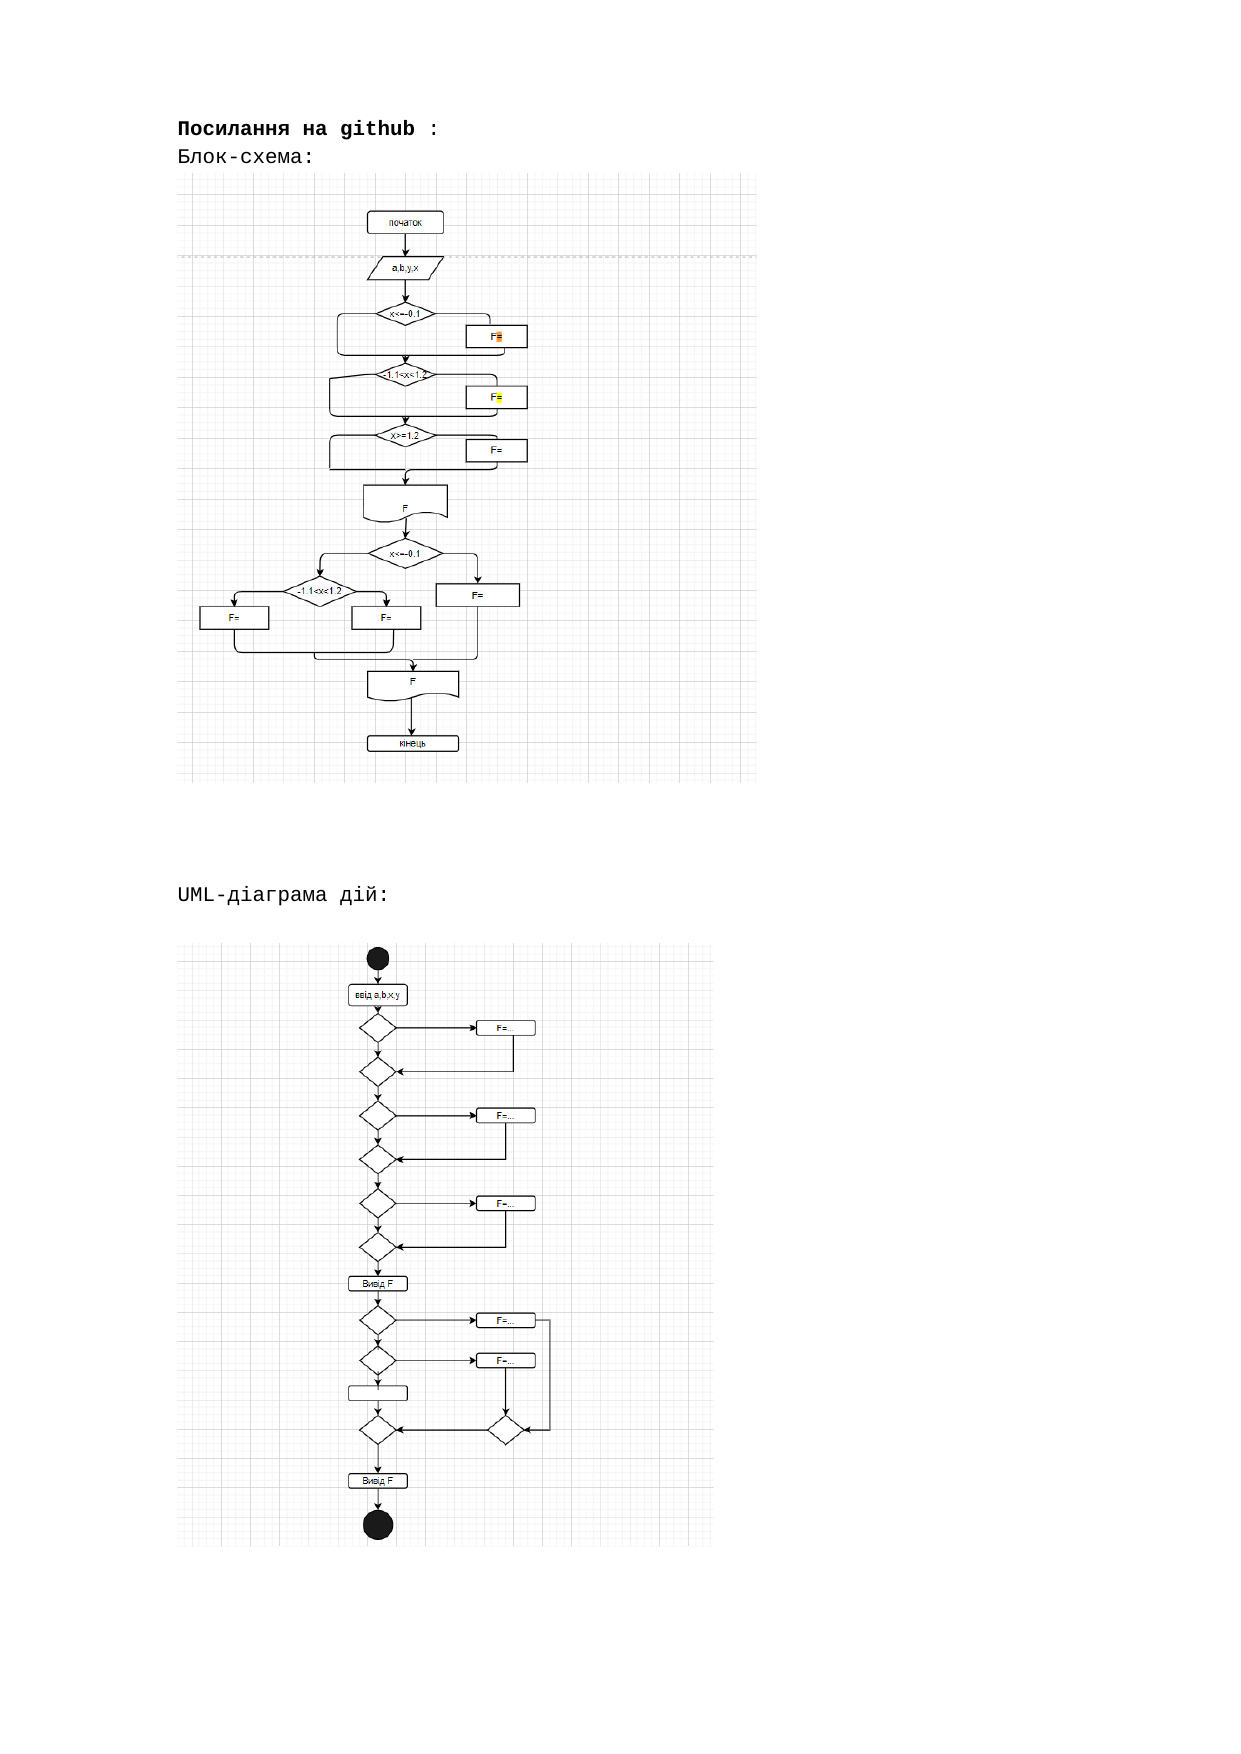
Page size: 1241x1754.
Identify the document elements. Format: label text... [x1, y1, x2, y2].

picture [177, 943, 714, 1547]
picture [177, 173, 757, 783]
text Блок-схема: [177, 146, 1152, 170]
text Посилання на github : [177, 118, 1152, 142]
text UML-діаграма дій: [177, 884, 1152, 907]
